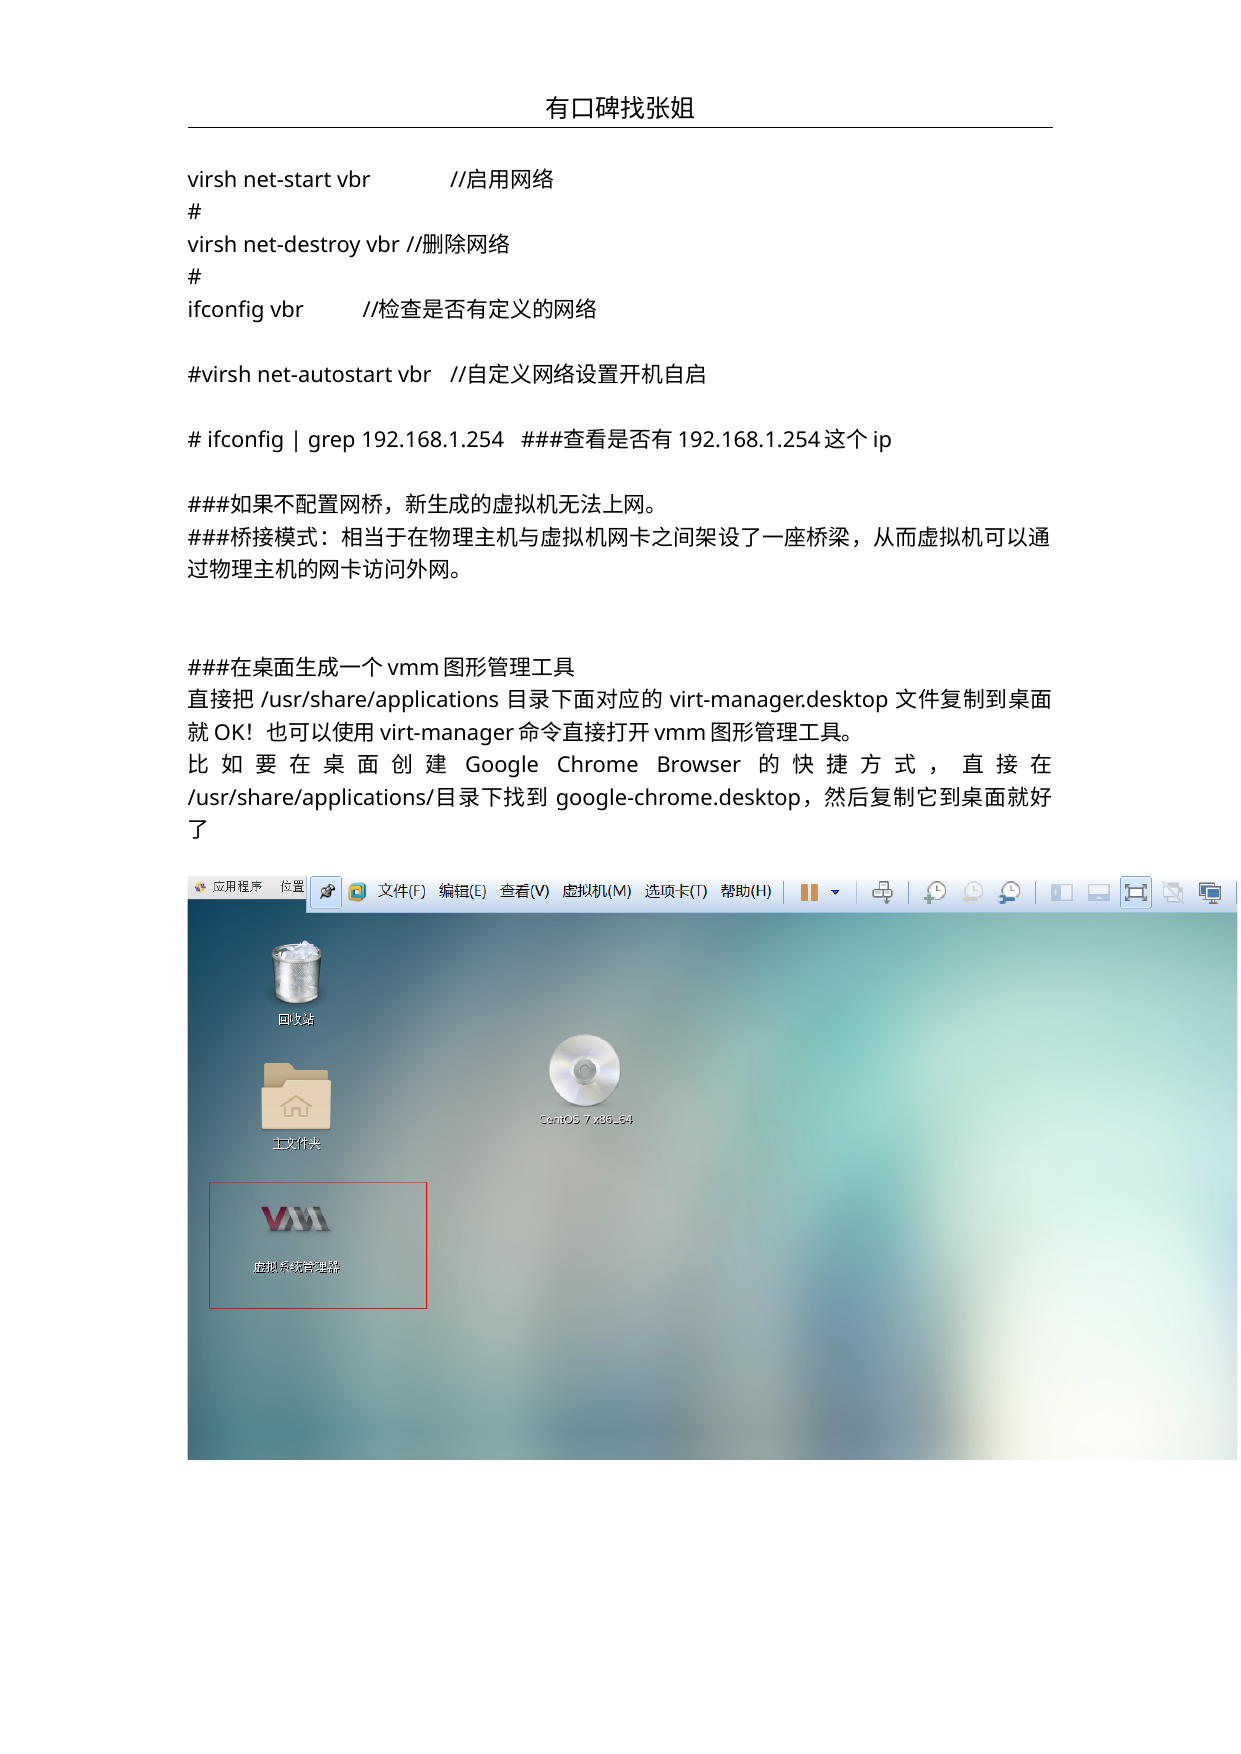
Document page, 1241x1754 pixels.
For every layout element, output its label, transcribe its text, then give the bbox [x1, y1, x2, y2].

text ###如果不配置网桥，新生成的虚拟机无法上网。 [187, 487, 1053, 519]
text # ifconfig | grep 192.168.1.254 ###查看是否有192.168.1.254这个ip [187, 422, 1053, 454]
text virsh net-start vbr //启用网络 [187, 162, 1053, 194]
text #virsh net-autostart vbr //自定义网络设置开机自启 [187, 357, 1053, 389]
text 比如要在桌面创建Google Chrome Browser的快捷方式，直接在 /usr/share/applications/目录下找到 google-chrome.desktop，然后复制它到桌面就好了 [187, 747, 1053, 844]
text # [187, 194, 1053, 227]
text ###在桌面生成一个vmm图形管理工具 [187, 649, 1053, 682]
text 直接把 /usr/share/applications 目录下面对应的 virt-manager.desktop 文件复制到桌面就OK！也可以使用virt-manager命令直接打开vmm图形管理工具。 [187, 682, 1053, 747]
picture [187, 876, 1238, 1460]
text # [187, 259, 1053, 292]
text ifconfig vbr //检查是否有定义的网络 [187, 292, 1053, 324]
text ###桥接模式：相当于在物理主机与虚拟机网卡之间架设了一座桥梁，从而虚拟机可以通过物理主机的网卡访问外网。 [187, 519, 1053, 584]
text virsh net-destroy vbr //删除网络 [187, 227, 1053, 259]
